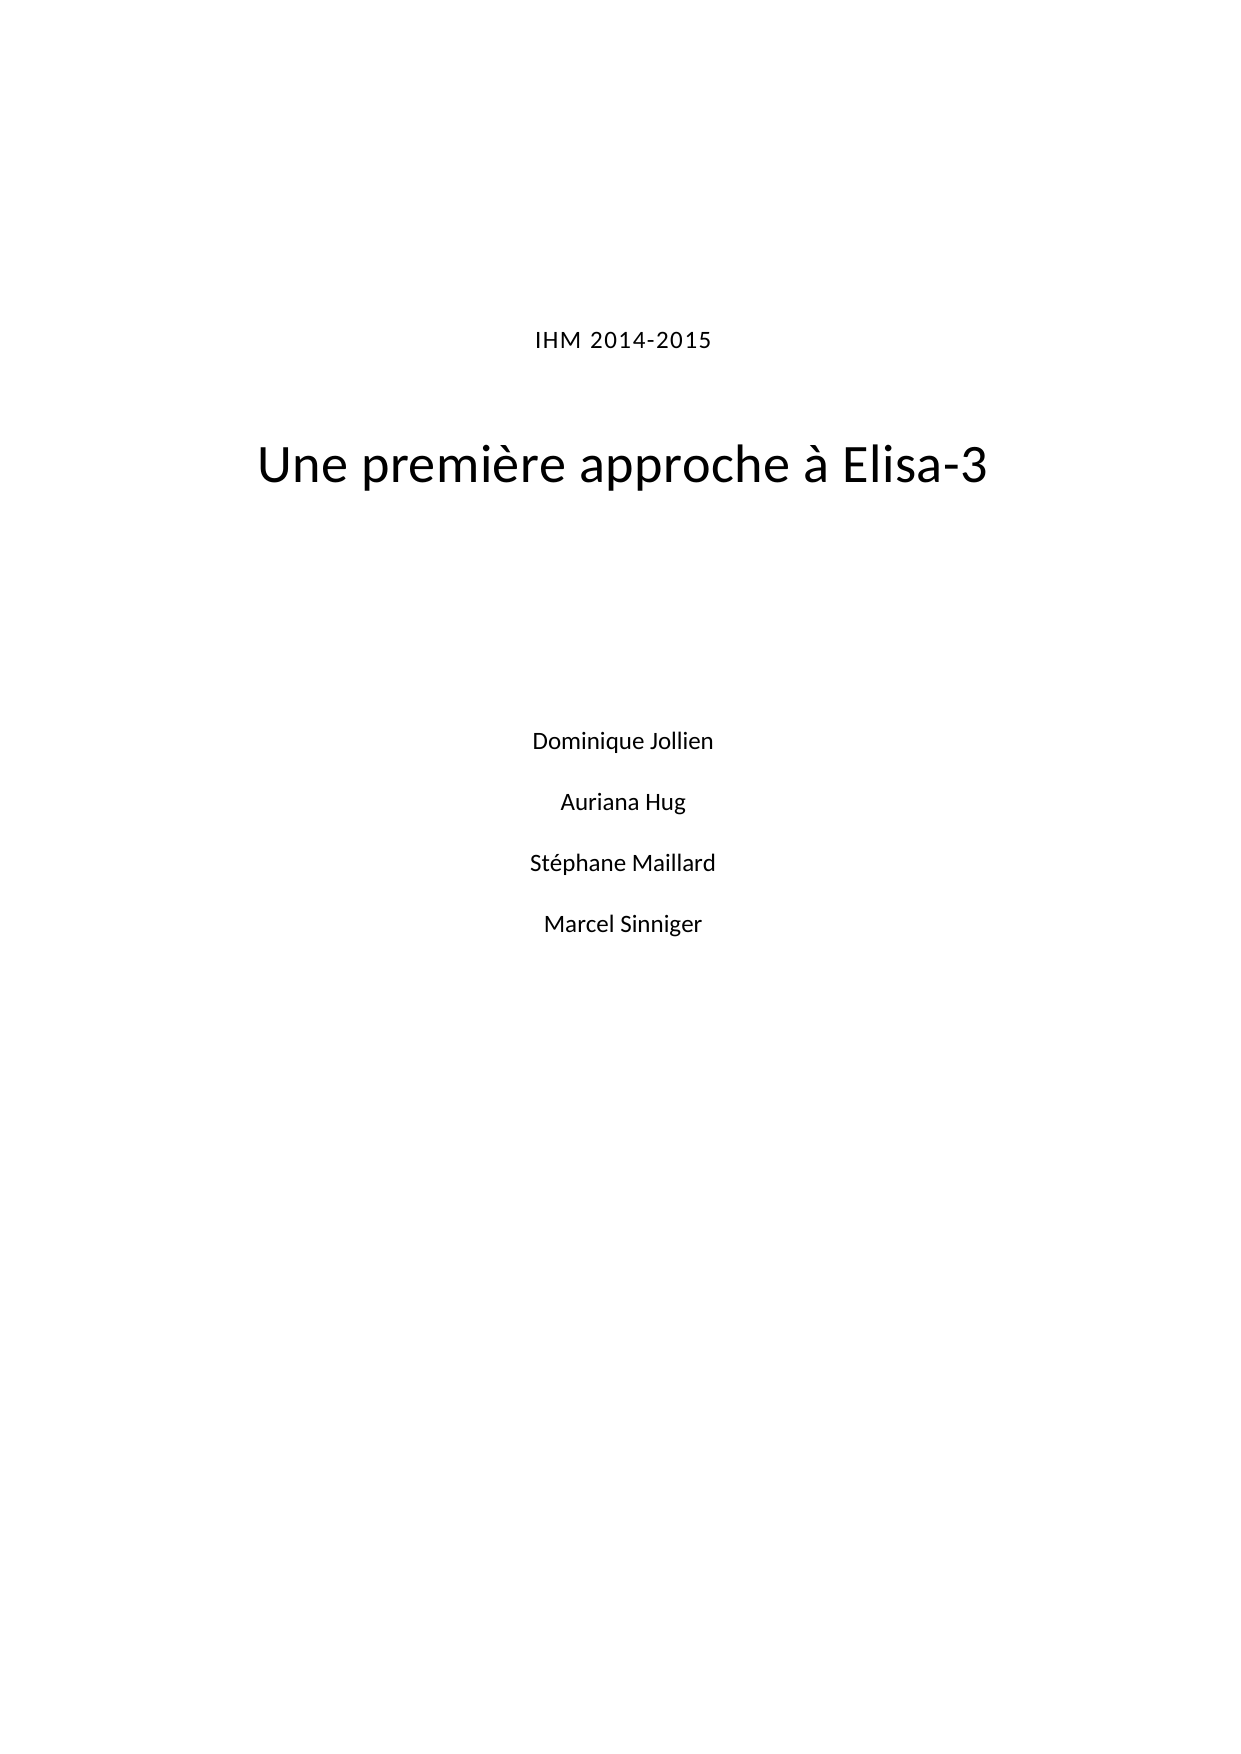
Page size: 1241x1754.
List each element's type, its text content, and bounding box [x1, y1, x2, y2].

subtitle IHM 2014-2015 [153, 324, 1093, 355]
text Stéphane Maillard [153, 847, 1093, 878]
text Dominique Jollien [153, 725, 1093, 756]
text Marcel Sinniger [153, 908, 1093, 939]
text Auriana Hug [153, 786, 1093, 817]
